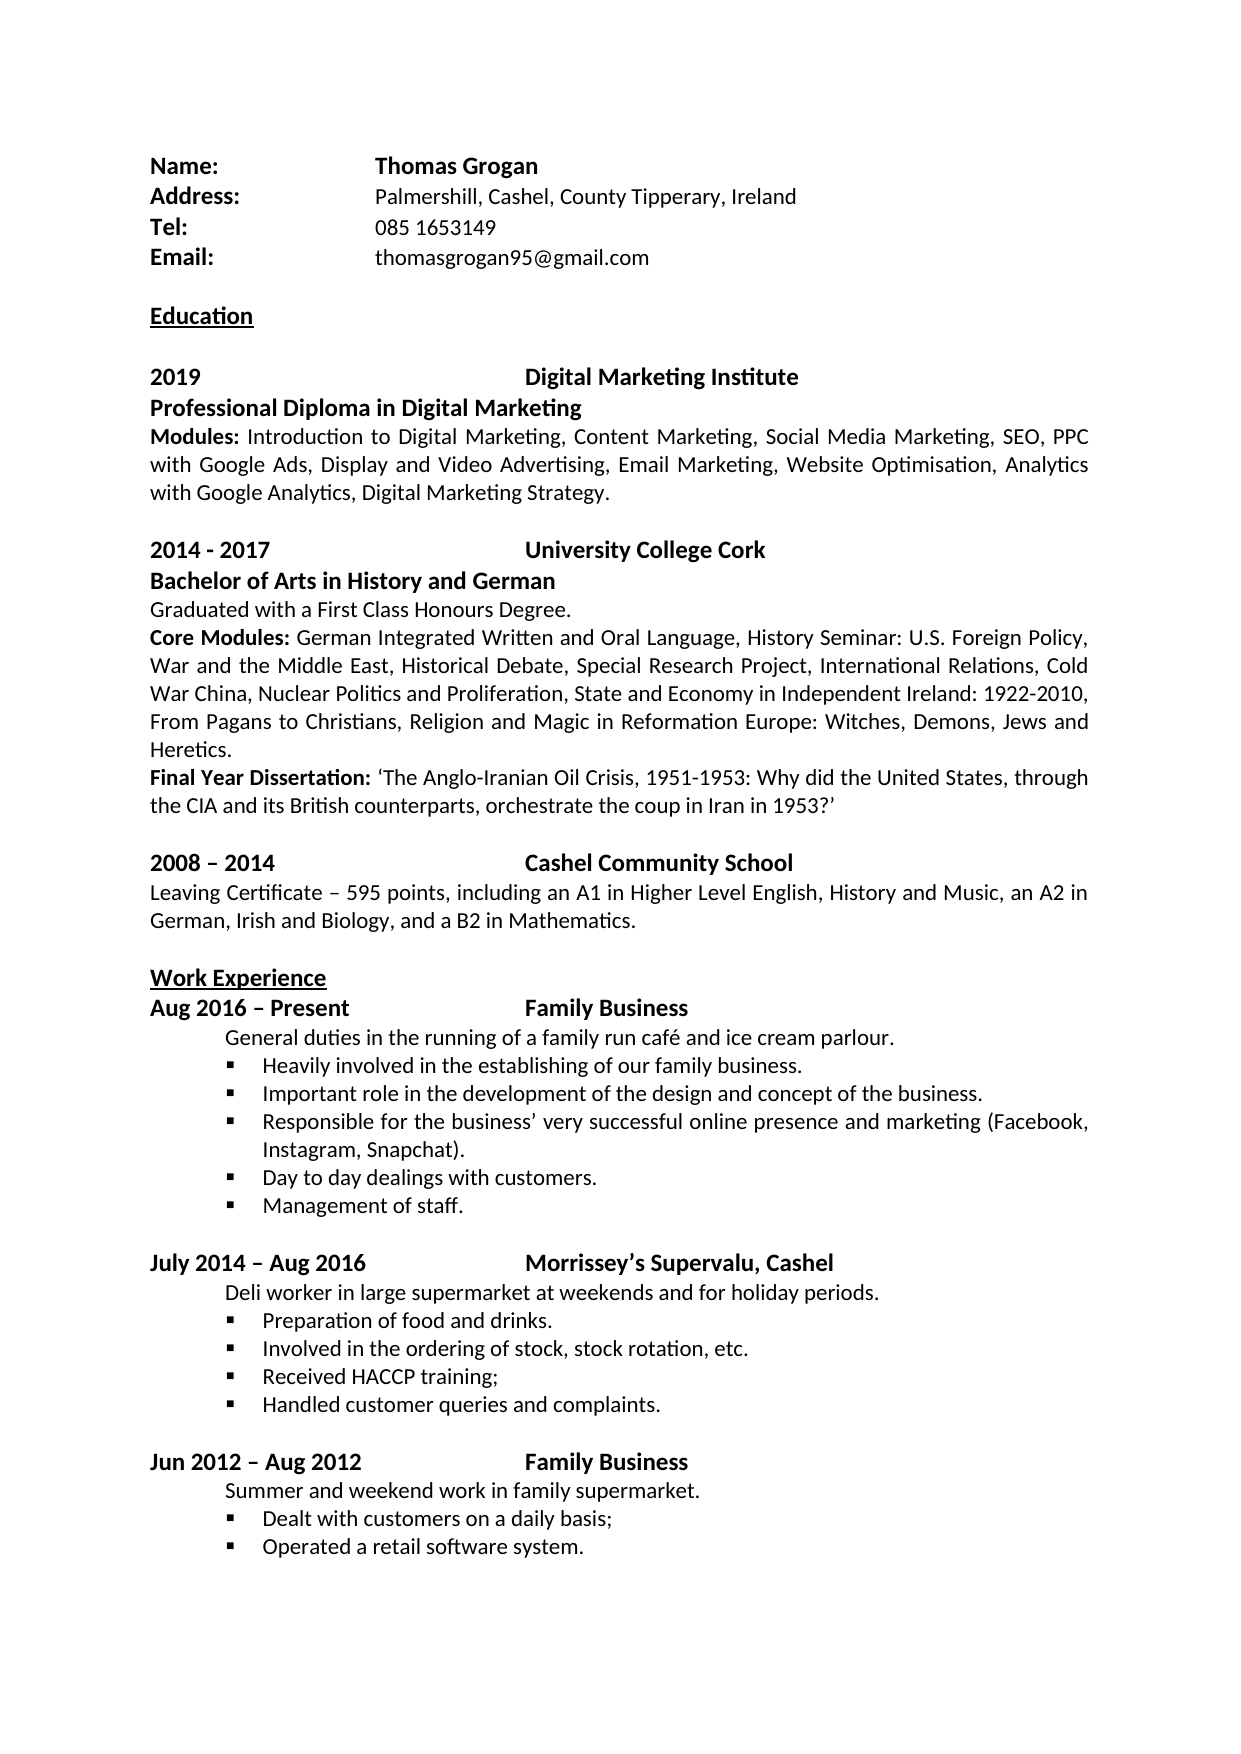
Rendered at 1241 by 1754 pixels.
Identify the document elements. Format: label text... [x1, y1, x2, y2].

text Address: Palmershill, Cashel, County Tipperary, Ireland [150, 181, 1090, 211]
list Day to day dealings with customers. [225, 1163, 1090, 1191]
text Bachelor of Arts in History and German [150, 565, 1090, 595]
list Operated a retail software system. [225, 1532, 1090, 1561]
list Dealt with customers on a daily basis; [225, 1504, 1090, 1532]
list Responsible for the business’ very successful online presence and marketing (Facebook, Instagram, Snapchat). [225, 1107, 1090, 1163]
text Tel: 085 1653149 [150, 211, 1090, 242]
list Handled customer queries and complaints. [225, 1390, 1090, 1418]
text Modules: Introduction to Digital Marketing, Content Marketing, Social Media Marketing, SEO, PPC with Google Ads, Display and Video Advertising, Email Marketing, Website Optimisation, Analytics with Google Analytics, Digital Marketing Strategy. [150, 422, 1090, 506]
text Work Experience [150, 962, 1090, 993]
text Aug 2016 – Present Family Business [150, 993, 1090, 1023]
text Deli worker in large supermarket at weekends and for holiday periods. [150, 1278, 1090, 1306]
text July 2014 – Aug 2016 Morrissey’s Supervalu, Cashel [150, 1247, 1090, 1278]
text Education [150, 300, 1090, 331]
text 2014 - 2017 University College Cork [150, 534, 1090, 565]
list Management of staff. [225, 1191, 1090, 1219]
text Final Year Dissertation: ‘The Anglo-Iranian Oil Crisis, 1951-1953: Why did the United States, through the CIA and its British counterparts, orchestrate the coup in Iran in 1953?’ [150, 763, 1090, 819]
list Preparation of food and drinks. [225, 1306, 1090, 1334]
list Important role in the development of the design and concept of the business. [225, 1079, 1090, 1107]
text 2019 Digital Marketing Institute [150, 361, 1090, 392]
text Core Modules: German Integrated Written and Oral Language, History Seminar: U.S. Foreign Policy, War and the Middle East, Historical Debate, Special Research Project, International Relations, Cold War China, Nuclear Politics and Proliferation, State and Economy in Independent Ireland: 1922-2010, From Pagans to Christians, Religion and Magic in Reformation Europe: Witches, Demons, Jews and Heretics. [150, 623, 1090, 763]
text 2008 – 2014 Cashel Community School [150, 847, 1090, 878]
text Jun 2012 – Aug 2012 Family Business [150, 1446, 1090, 1476]
text Professional Diploma in Digital Marketing [150, 392, 1090, 422]
text Summer and weekend work in family supermarket. [150, 1476, 1090, 1504]
list Received HACCP training; [225, 1362, 1090, 1390]
text Email: thomasgrogan95@gmail.com [150, 242, 1090, 272]
text Leaving Certificate – 595 points, including an A1 in Higher Level English, History and Music, an A2 in German, Irish and Biology, and a B2 in Mathematics. [150, 878, 1090, 934]
text Name: Thomas Grogan [150, 150, 1090, 181]
list Involved in the ordering of stock, stock rotation, etc. [225, 1334, 1090, 1362]
list Heavily involved in the establishing of our family business. [225, 1051, 1090, 1079]
text General duties in the running of a family run café and ice cream parlour. [150, 1023, 1090, 1051]
text Graduated with a First Class Honours Degree. [150, 595, 1090, 623]
